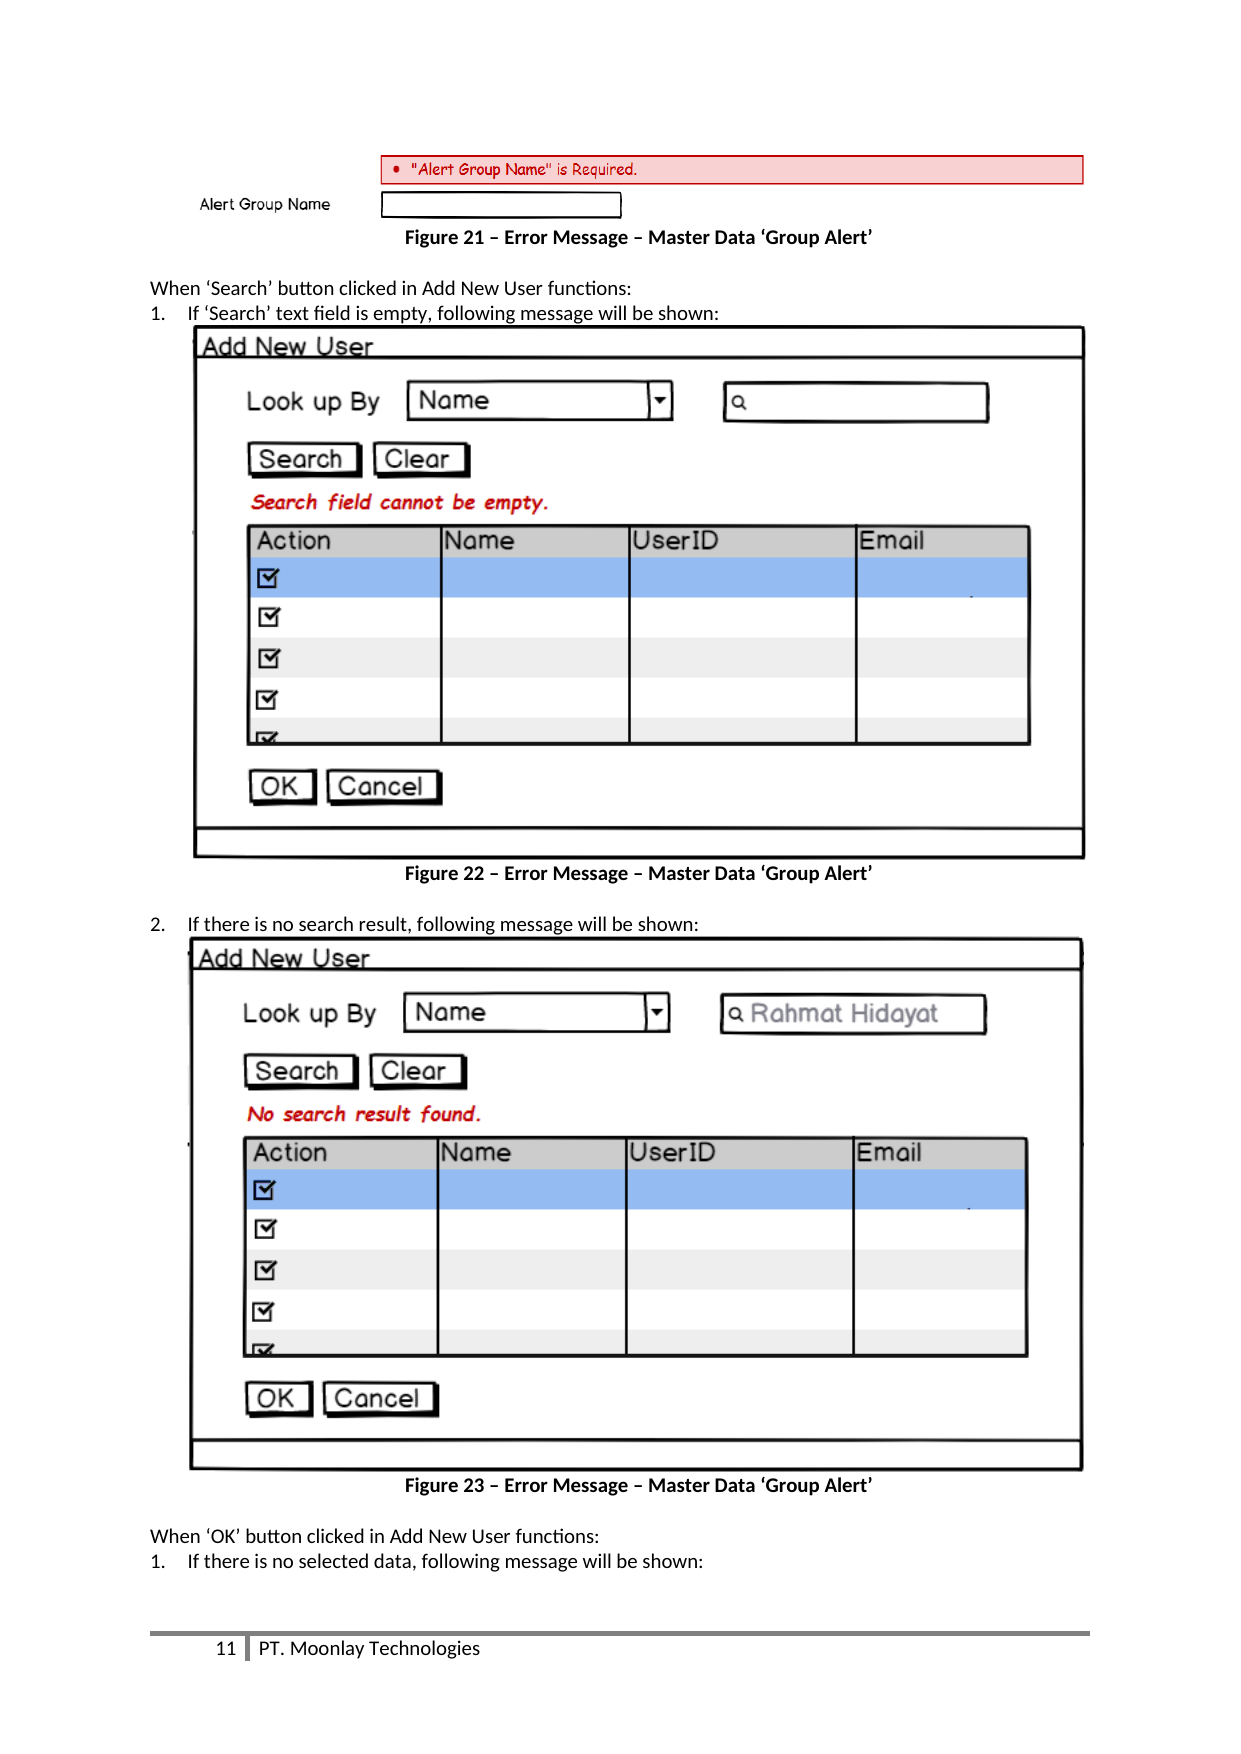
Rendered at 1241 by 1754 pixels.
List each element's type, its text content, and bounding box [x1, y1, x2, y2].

picture [192, 325, 1086, 861]
list If there is no search result, following message will be shown: [150, 911, 1090, 936]
text Figure 21 – Error Message – Master Data ‘Group Alert’ [187, 224, 1090, 249]
list If ‘Search’ text field is empty, following message will be shown: [150, 300, 1090, 326]
text Figure 22 – Error Message – Master Data ‘Group Alert’ [187, 860, 1090, 886]
picture [187, 936, 1084, 1473]
text When ‘Search’ button clicked in Add New User functions: [150, 275, 1090, 300]
text Figure 23 – Error Message – Master Data ‘Group Alert’ [187, 1472, 1090, 1498]
picture [189, 150, 1088, 224]
list If there is no selected data, following message will be shown: [150, 1549, 1090, 1574]
text When ‘OK’ button clicked in Add New User functions: [150, 1523, 1090, 1549]
